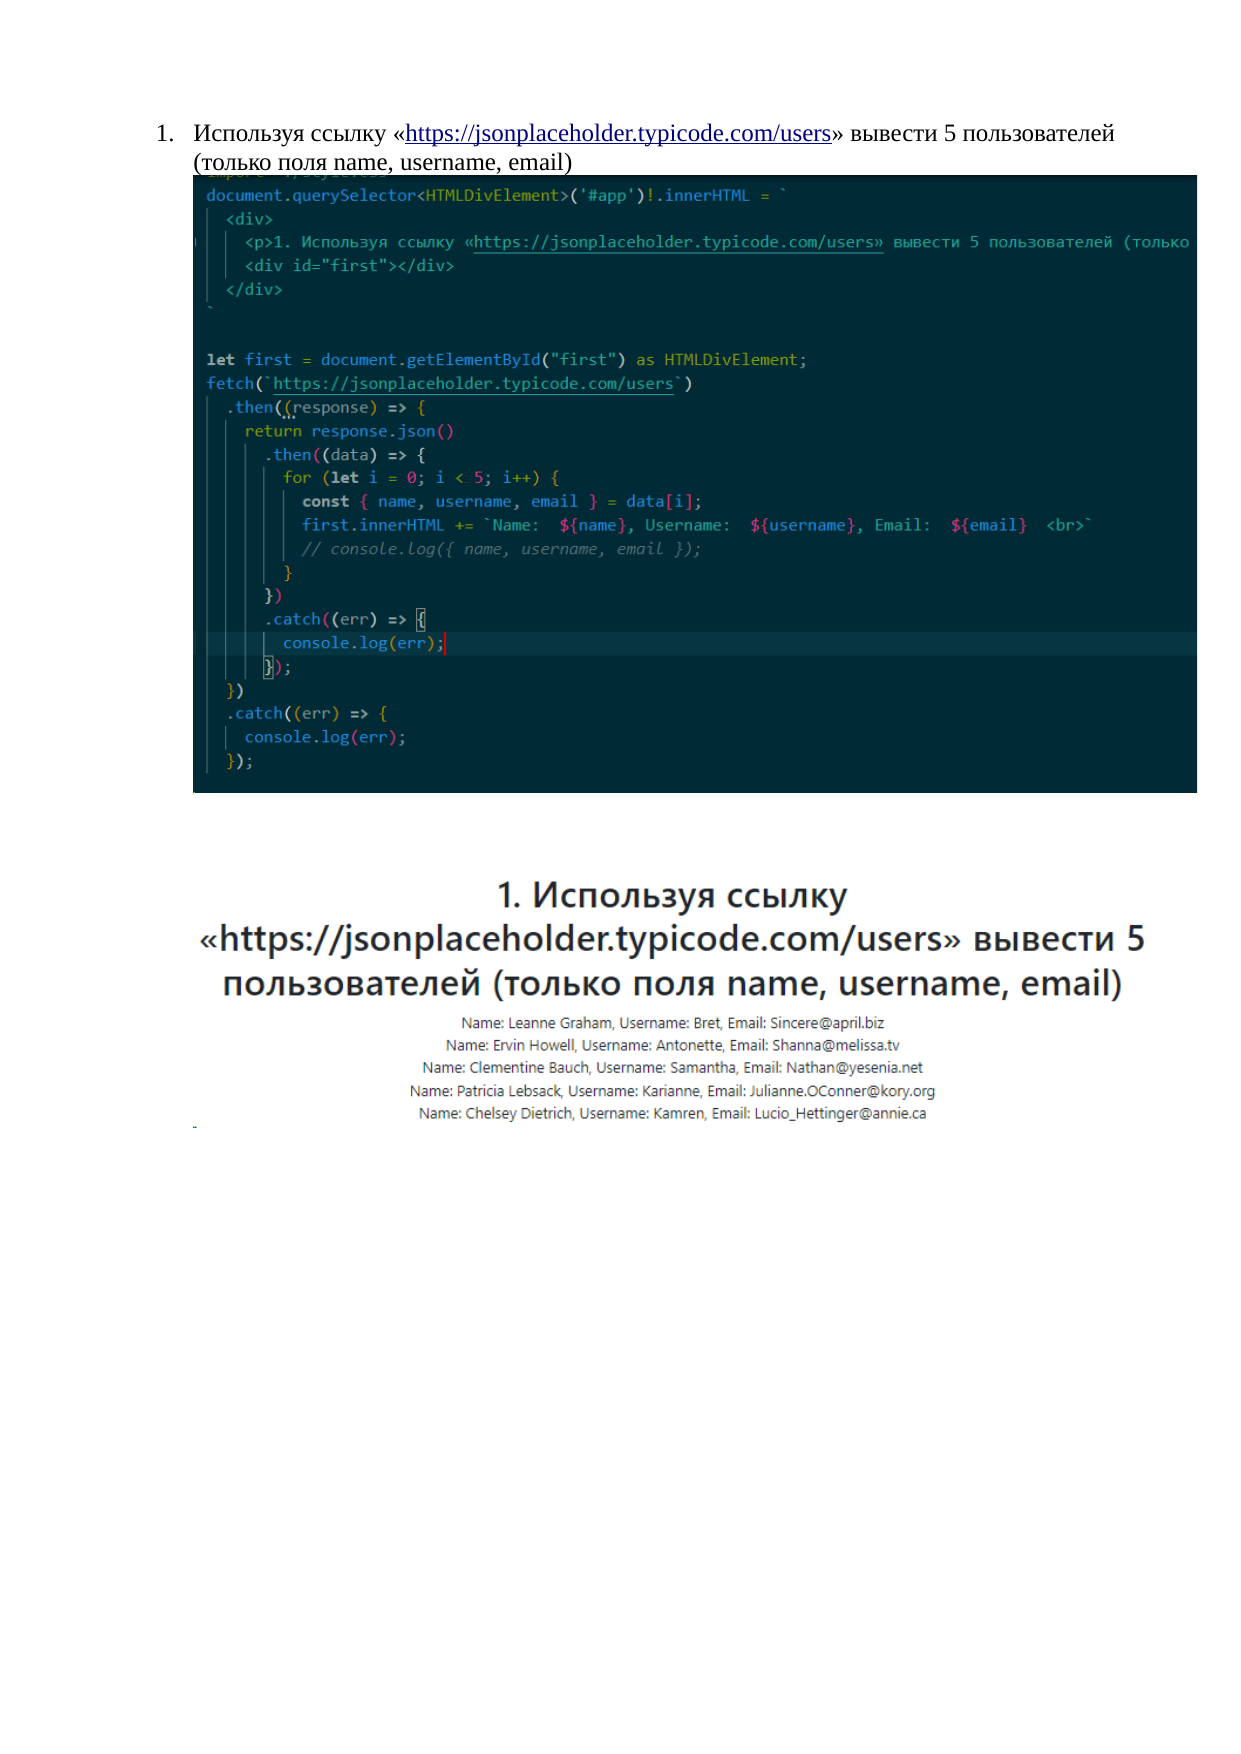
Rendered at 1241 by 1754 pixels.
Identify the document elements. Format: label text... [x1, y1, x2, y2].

picture [213, 189, 219, 200]
picture [599, 523, 610, 530]
picture [514, 358, 519, 366]
picture [341, 496, 348, 506]
picture [647, 357, 653, 365]
picture [704, 523, 715, 530]
picture [886, 523, 893, 530]
picture [246, 429, 253, 436]
picture [400, 452, 405, 460]
picture [403, 193, 411, 200]
picture [461, 499, 467, 506]
picture [193, 175, 293, 180]
picture [953, 519, 960, 532]
picture [518, 193, 534, 200]
picture [428, 547, 435, 557]
picture [704, 354, 712, 365]
picture [800, 523, 811, 530]
picture [400, 404, 405, 412]
picture [829, 240, 835, 247]
picture [356, 358, 371, 364]
picture [353, 733, 357, 745]
picture [350, 472, 358, 482]
picture [385, 499, 410, 506]
picture [542, 193, 549, 200]
picture [977, 523, 994, 530]
picture [304, 499, 310, 506]
picture [265, 193, 272, 200]
picture [581, 547, 591, 553]
picture [323, 193, 329, 200]
picture [461, 358, 476, 364]
picture [362, 710, 367, 718]
picture [637, 357, 645, 365]
picture [391, 734, 395, 745]
picture [285, 402, 290, 418]
picture [751, 357, 787, 365]
picture [299, 475, 311, 482]
picture [242, 193, 253, 200]
picture [341, 475, 349, 482]
picture [752, 519, 758, 532]
picture [286, 566, 290, 580]
picture [207, 397, 1198, 772]
picture [400, 616, 405, 624]
picture [333, 735, 343, 744]
picture [208, 354, 215, 365]
picture [824, 523, 840, 530]
picture [448, 427, 453, 439]
picture [710, 190, 715, 200]
picture [561, 519, 568, 532]
picture [1172, 240, 1178, 247]
picture [426, 520, 439, 530]
picture [312, 499, 339, 506]
picture [308, 193, 314, 200]
picture [684, 354, 697, 365]
picture [766, 236, 772, 247]
picture [332, 193, 338, 202]
picture [193, 850, 1198, 1128]
picture [295, 175, 1198, 179]
picture [217, 357, 225, 365]
list Используя ссылку «https://jsonplaceholder.typicode.com/users» вывести 5 пользователей (только поля name, username, email) [156, 118, 1122, 176]
picture [257, 377, 262, 391]
picture [423, 429, 434, 436]
picture [324, 471, 328, 484]
picture [324, 613, 328, 627]
picture [446, 190, 458, 200]
picture [295, 707, 300, 721]
picture [723, 354, 735, 365]
picture [482, 547, 496, 552]
picture [323, 523, 334, 530]
picture [333, 472, 339, 482]
picture [324, 711, 330, 718]
picture [333, 707, 338, 721]
picture [299, 193, 305, 203]
picture [356, 406, 363, 412]
picture [508, 523, 514, 530]
picture [227, 354, 234, 365]
picture [538, 499, 558, 506]
picture [732, 190, 744, 200]
picture [290, 429, 301, 436]
picture [399, 520, 409, 530]
picture [371, 401, 376, 415]
picture [276, 660, 280, 675]
picture [274, 429, 287, 436]
picture [580, 523, 596, 530]
picture [952, 240, 959, 247]
picture [489, 499, 505, 506]
picture [422, 240, 429, 247]
picture [634, 236, 639, 247]
picture [533, 471, 538, 485]
picture [261, 735, 272, 742]
picture [675, 193, 682, 200]
picture [605, 381, 616, 388]
picture [484, 190, 496, 200]
picture [517, 523, 525, 530]
picture [261, 405, 272, 412]
picture [323, 405, 334, 415]
